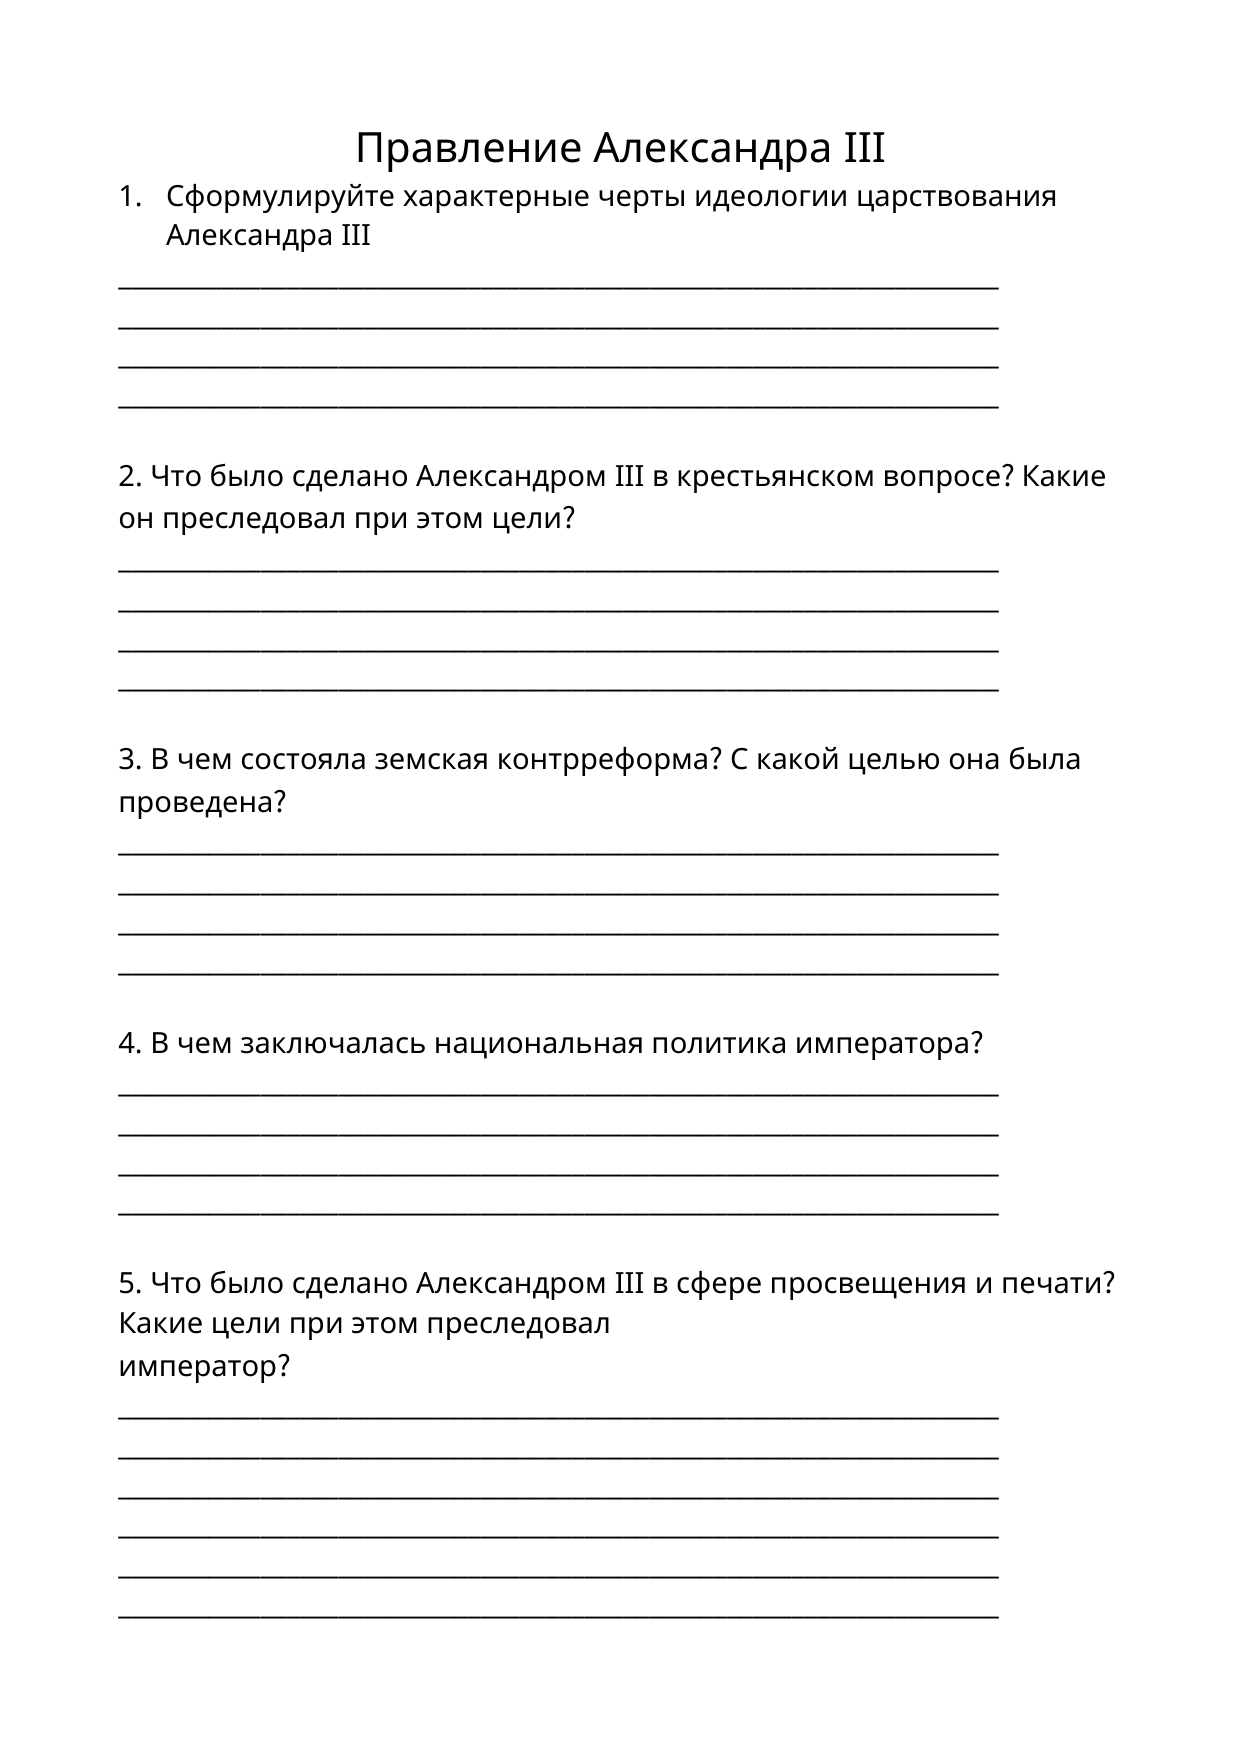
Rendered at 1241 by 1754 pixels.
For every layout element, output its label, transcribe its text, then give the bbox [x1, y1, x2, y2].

text ____________________________________________________________________ [118, 617, 1122, 657]
text император? [118, 1342, 1122, 1384]
text ____________________________________________________________________ [118, 1101, 1122, 1141]
list Сформулируйте характерные черты идеологии царствования Александра III [118, 175, 1122, 254]
text ____________________________________________________________________ [118, 373, 1122, 413]
text 2. Что было сделано Александром III в крестьянском вопросе? Какие он преследовал при этом цели? [118, 453, 1122, 537]
text ____________________________________________________________________ [118, 657, 1122, 696]
text Правление Александра III [118, 118, 1122, 175]
text 3. В чем состояла земская контрреформа? С какой целью она была проведена? [118, 736, 1122, 821]
text ____________________________________________________________________ [118, 334, 1122, 373]
text ____________________________________________________________________ [118, 1062, 1122, 1101]
text ____________________________________________________________________ [118, 900, 1122, 940]
text ____________________________________________________________________ [118, 860, 1122, 900]
text ____________________________________________________________________ [118, 940, 1122, 979]
text ____________________________________________________________________ [118, 1141, 1122, 1181]
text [118, 1583, 1122, 1623]
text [118, 1543, 1122, 1583]
text ____________________________________________________________________ [118, 1464, 1122, 1503]
text ____________________________________________________________________ [118, 537, 1122, 577]
text ____________________________________________________________________ [118, 254, 1122, 294]
text ____________________________________________________________________ [118, 1424, 1122, 1464]
text 5. Что было сделано Александром III в сфере просвещения и печати? Какие цели при этом преследовал [118, 1260, 1122, 1342]
text ____________________________________________________________________ [118, 1384, 1122, 1424]
text 4. В чем заключалась национальная политика императора? [118, 1019, 1122, 1062]
text ____________________________________________________________________ [118, 577, 1122, 617]
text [118, 1503, 1122, 1543]
text ____________________________________________________________________ [118, 294, 1122, 334]
text ____________________________________________________________________ [118, 1181, 1122, 1220]
text ____________________________________________________________________ [118, 821, 1122, 860]
